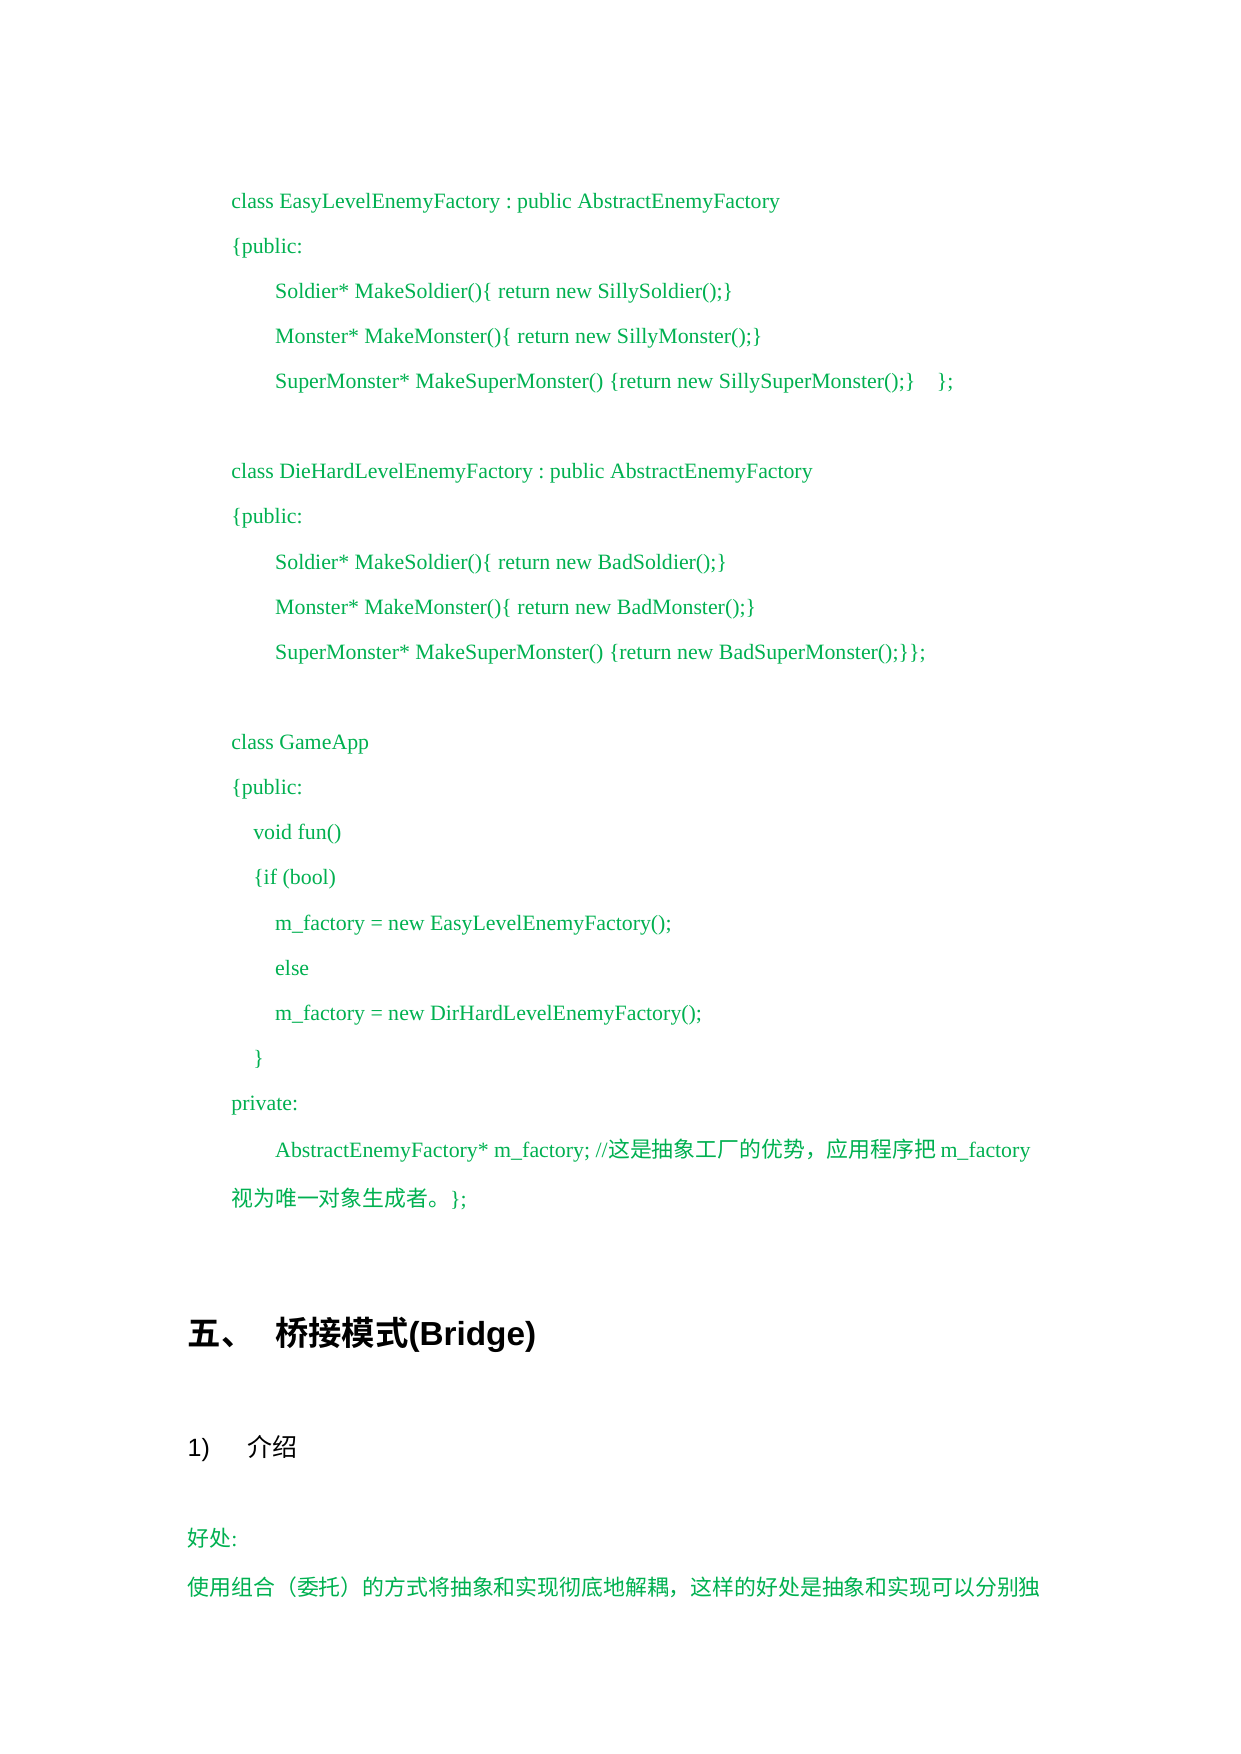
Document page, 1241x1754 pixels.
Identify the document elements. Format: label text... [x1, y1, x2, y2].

text class EasyLevelEnemyFactory : public AbstractEnemyFactory [231, 184, 1053, 217]
text {if (bool) [231, 861, 1053, 893]
text SuperMonster* MakeSuperMonster() {return new BadSuperMonster();}}; [231, 635, 1053, 668]
text void fun() [231, 816, 1053, 848]
text class DieHardLevelEnemyFactory : public AbstractEnemyFactory [231, 455, 1053, 487]
text private: [231, 1086, 1053, 1119]
text m_factory = new EasyLevelEnemyFactory(); [231, 906, 1053, 938]
text {public: [231, 771, 1053, 803]
subtitle 介绍 [187, 1413, 1053, 1478]
text } [231, 1041, 1053, 1074]
text m_factory = new DirHardLevelEnemyFactory(); [231, 996, 1053, 1028]
text 好处: [187, 1521, 1053, 1553]
text Monster* MakeMonster(){ return new BadMonster();} [231, 590, 1053, 623]
text AbstractEnemyFactory* m_factory; //这是抽象工厂的优势，应用程序把m_factory视为唯一对象生成者。}; [231, 1131, 1053, 1213]
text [187, 1569, 1053, 1602]
subtitle 桥接模式(Bridge) [187, 1298, 1053, 1363]
text {public: [231, 229, 1053, 262]
text class GameApp [231, 725, 1053, 758]
text else [231, 951, 1053, 983]
text Soldier* MakeSoldier(){ return new BadSoldier();} [231, 545, 1053, 577]
text Monster* MakeMonster(){ return new SillyMonster();} [231, 319, 1053, 352]
text {public: [231, 500, 1053, 532]
text SuperMonster* MakeSuperMonster() {return new SillySuperMonster();} }; [231, 364, 1053, 397]
text Soldier* MakeSoldier(){ return new SillySoldier();} [231, 274, 1053, 307]
